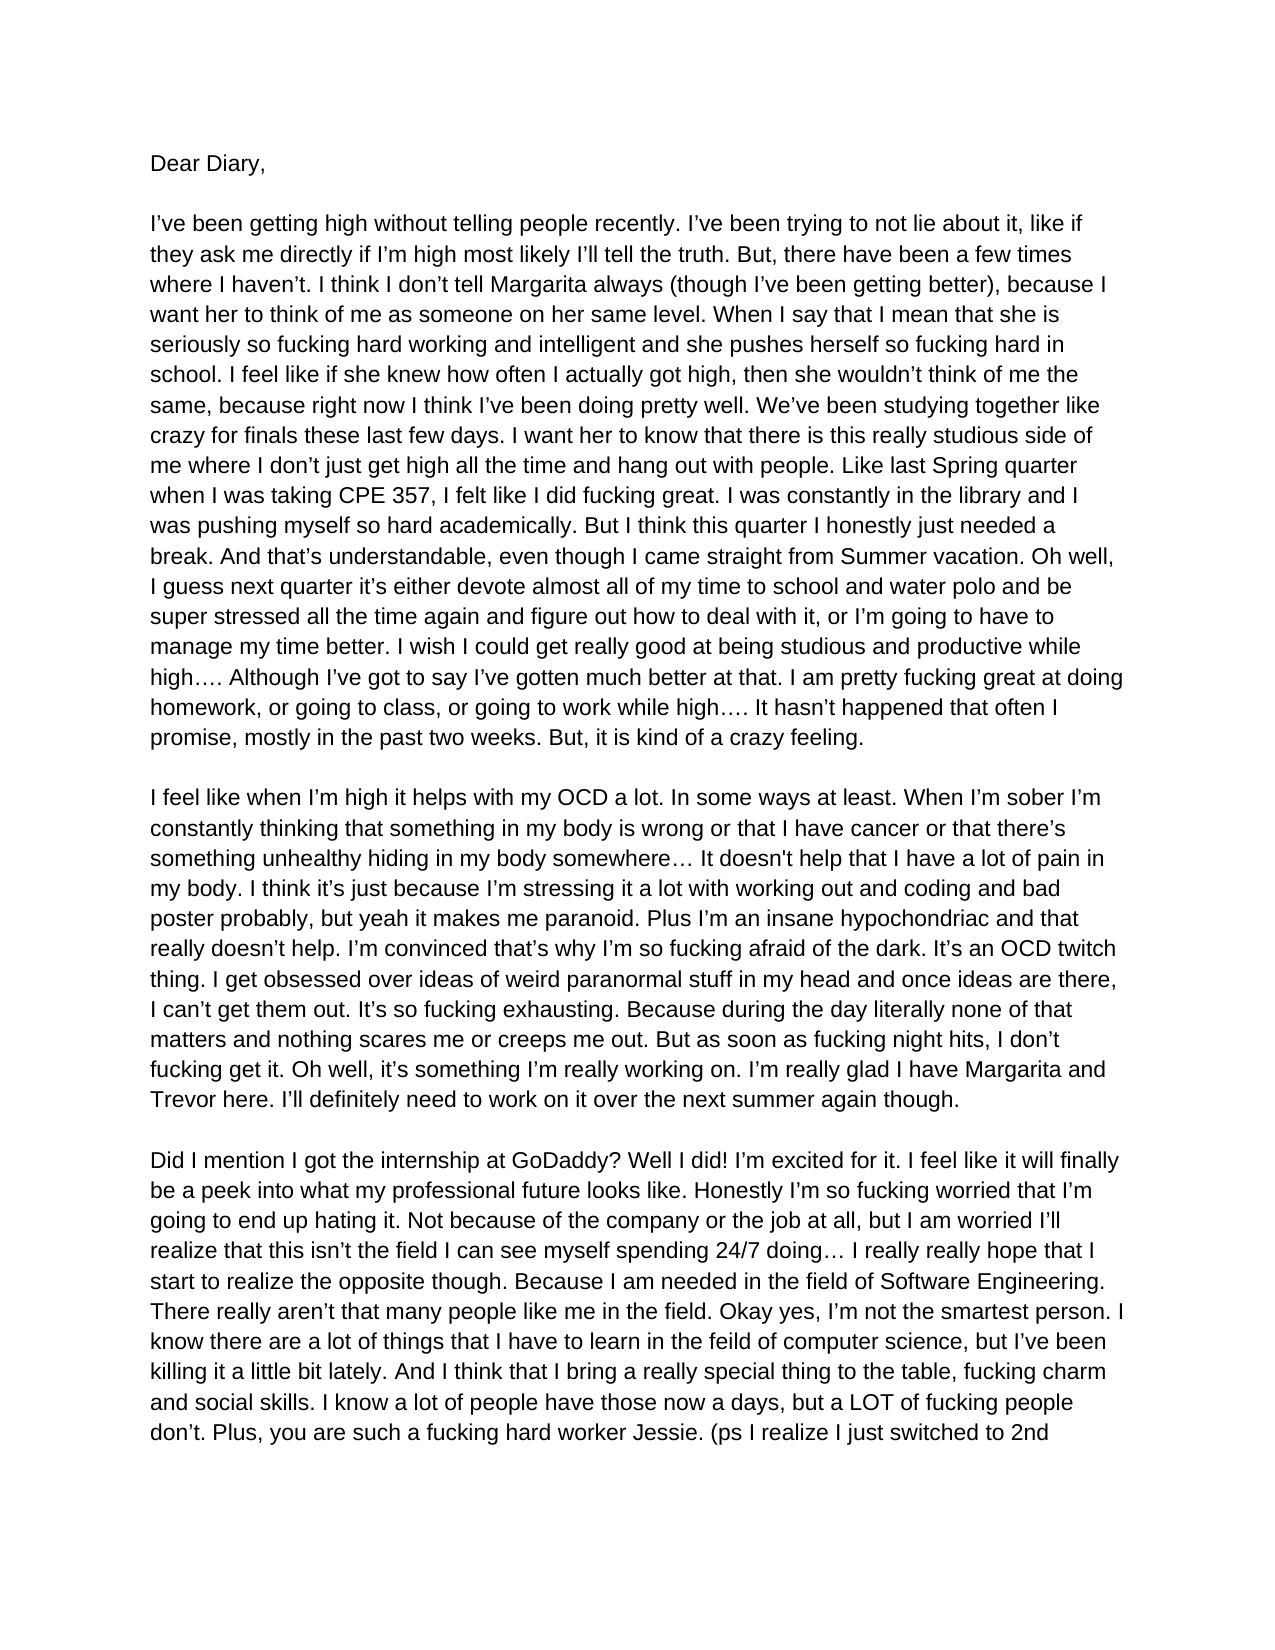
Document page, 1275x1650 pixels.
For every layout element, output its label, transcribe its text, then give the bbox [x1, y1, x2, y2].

text I feel like when I’m high it helps with my OCD a lot. In some ways at least. When I’m sober I’m constantly thinking that something in my body is wrong or that I have cancer or that there’s something unhealthy hiding in my body somewhere… It doesn't help that I have a lot of pain in my body. I think it’s just because I’m stressing it a lot with working out and coding and bad poster probably, but yeah it makes me paranoid. Plus I’m an insane hypochondriac and that really doesn’t help. I’m convinced that’s why I’m so fucking afraid of the dark. It’s an OCD twitch thing. I get obsessed over ideas of weird paranormal stuff in my head and once ideas are there, I can’t get them out. It’s so fucking exhausting. Because during the day literally none of that matters and nothing scares me or creeps me out. But as soon as fucking night hits, I don’t fucking get it. Oh well, it’s something I’m really working on. I’m really glad I have Margarita and Trevor here. I’ll definitely need to work on it over the next summer again though. [150, 784, 1125, 1113]
text Dear Diary, [150, 150, 1125, 176]
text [150, 1147, 1125, 1445]
text I’ve been getting high without telling people recently. I’ve been trying to not lie about it, like if they ask me directly if I’m high most likely I’ll tell the truth. But, there have been a few times where I haven’t. I think I don’t tell Margarita always (though I’ve been getting better), because I want her to think of me as someone on her same level. When I say that I mean that she is seriously so fucking hard working and intelligent and she pushes herself so fucking hard in school. I feel like if she knew how often I actually got high, then she wouldn’t think of me the same, because right now I think I’ve been doing pretty well. We’ve been studying together like crazy for finals these last few days. I want her to know that there is this really studious side of me where I don’t just get high all the time and hang out with people. Like last Spring quarter when I was taking CPE 357, I felt like I did fucking great. I was constantly in the library and I was pushing myself so hard academically. But I think this quarter I honestly just needed a break. And that’s understandable, even though I came straight from Summer vacation. Oh well, I guess next quarter it’s either devote almost all of my time to school and water polo and be super stressed all the time again and figure out how to deal with it, or I’m going to have to manage my time better. I wish I could get really good at being studious and productive while high…. Although I’ve got to say I’ve gotten much better at that. I am pretty fucking great at doing homework, or going to class, or going to work while high…. It hasn’t happened that often I promise, mostly in the past two weeks. But, it is kind of a crazy feeling. [150, 210, 1125, 750]
